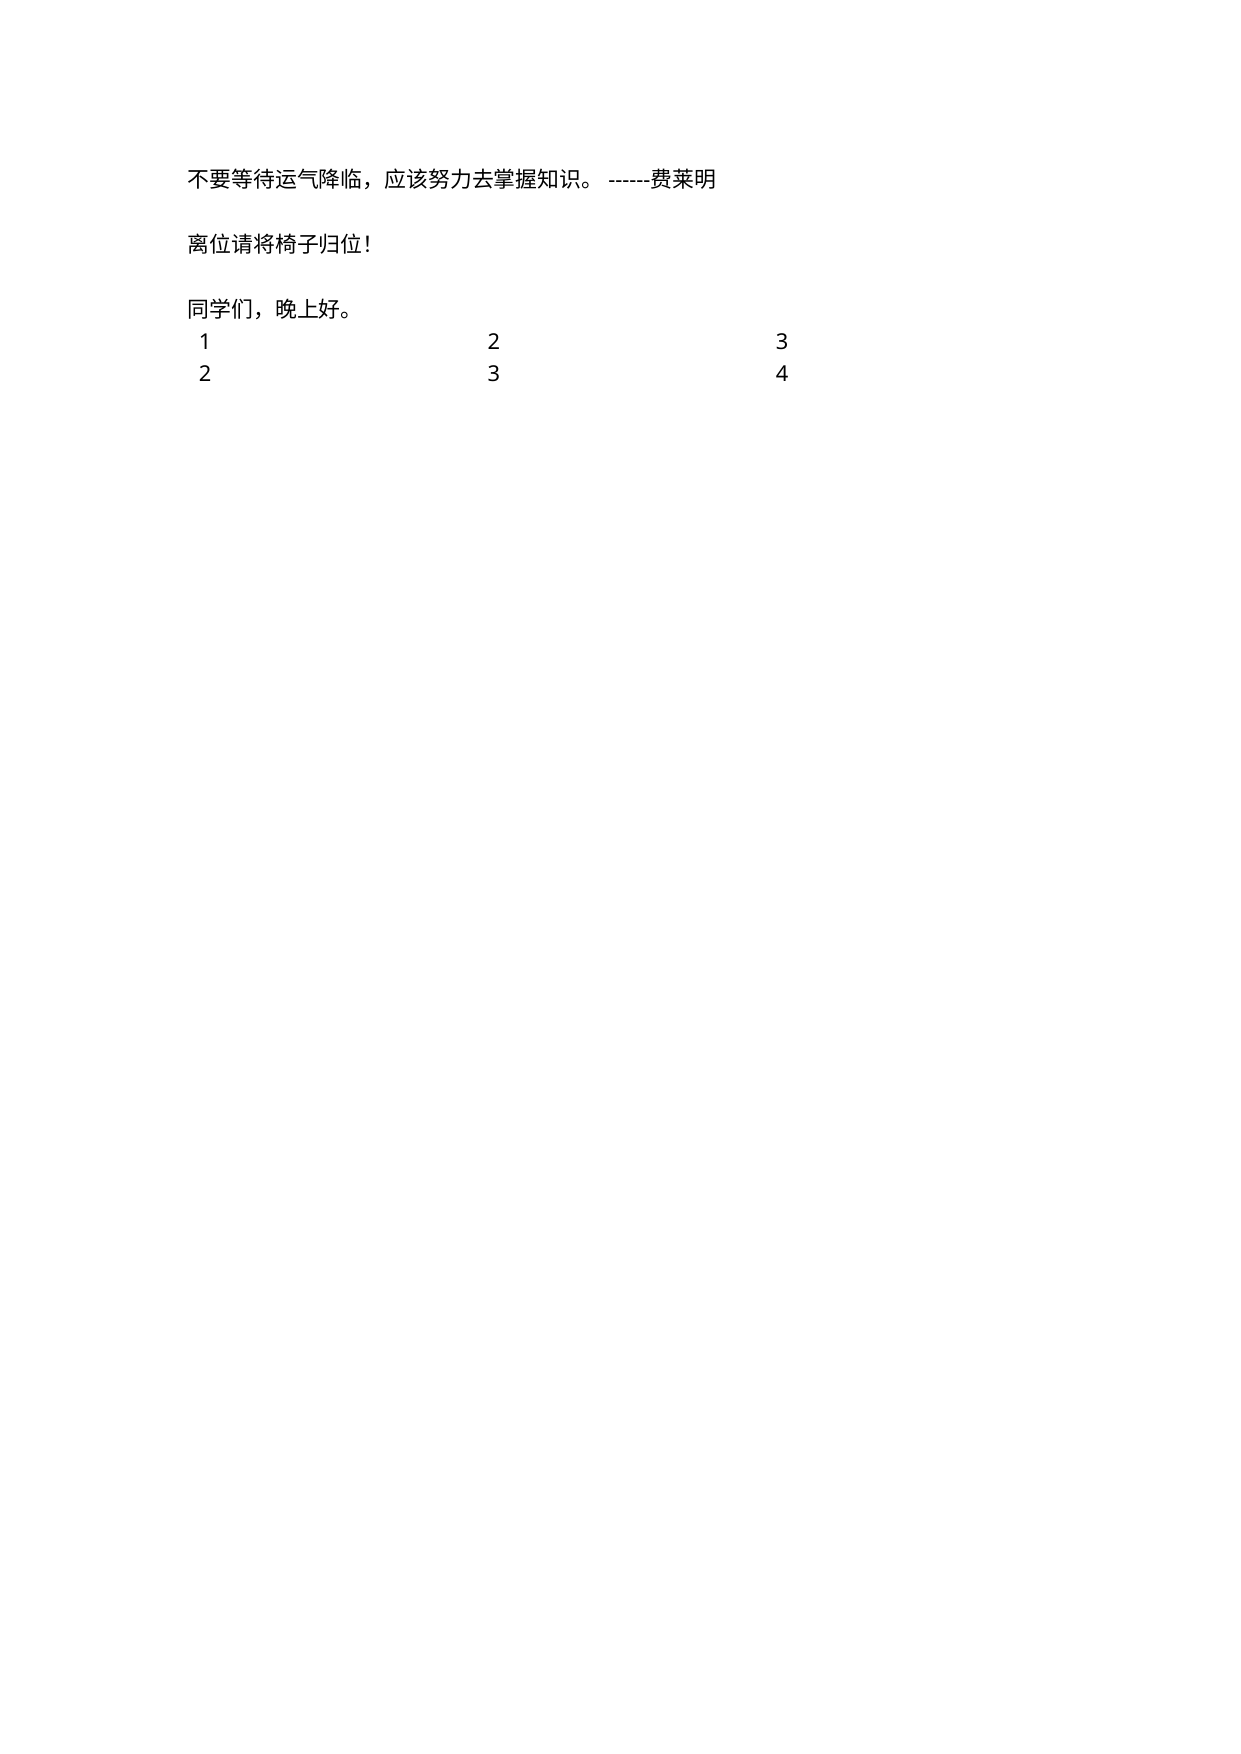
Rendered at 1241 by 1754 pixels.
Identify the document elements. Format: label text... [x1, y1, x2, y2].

table_cell 4 [764, 357, 1053, 389]
table_header 1 [188, 325, 476, 357]
text 同学们，晚上好。 [187, 292, 1053, 324]
text 离位请将椅子归位！ [187, 227, 1053, 259]
table_cell 2 [188, 357, 476, 389]
text 不要等待运气降临，应该努力去掌握知识。 ------费莱明 [187, 162, 1053, 194]
table_header 3 [764, 325, 1053, 357]
table_cell 3 [476, 357, 764, 389]
table_header 2 [476, 325, 764, 357]
